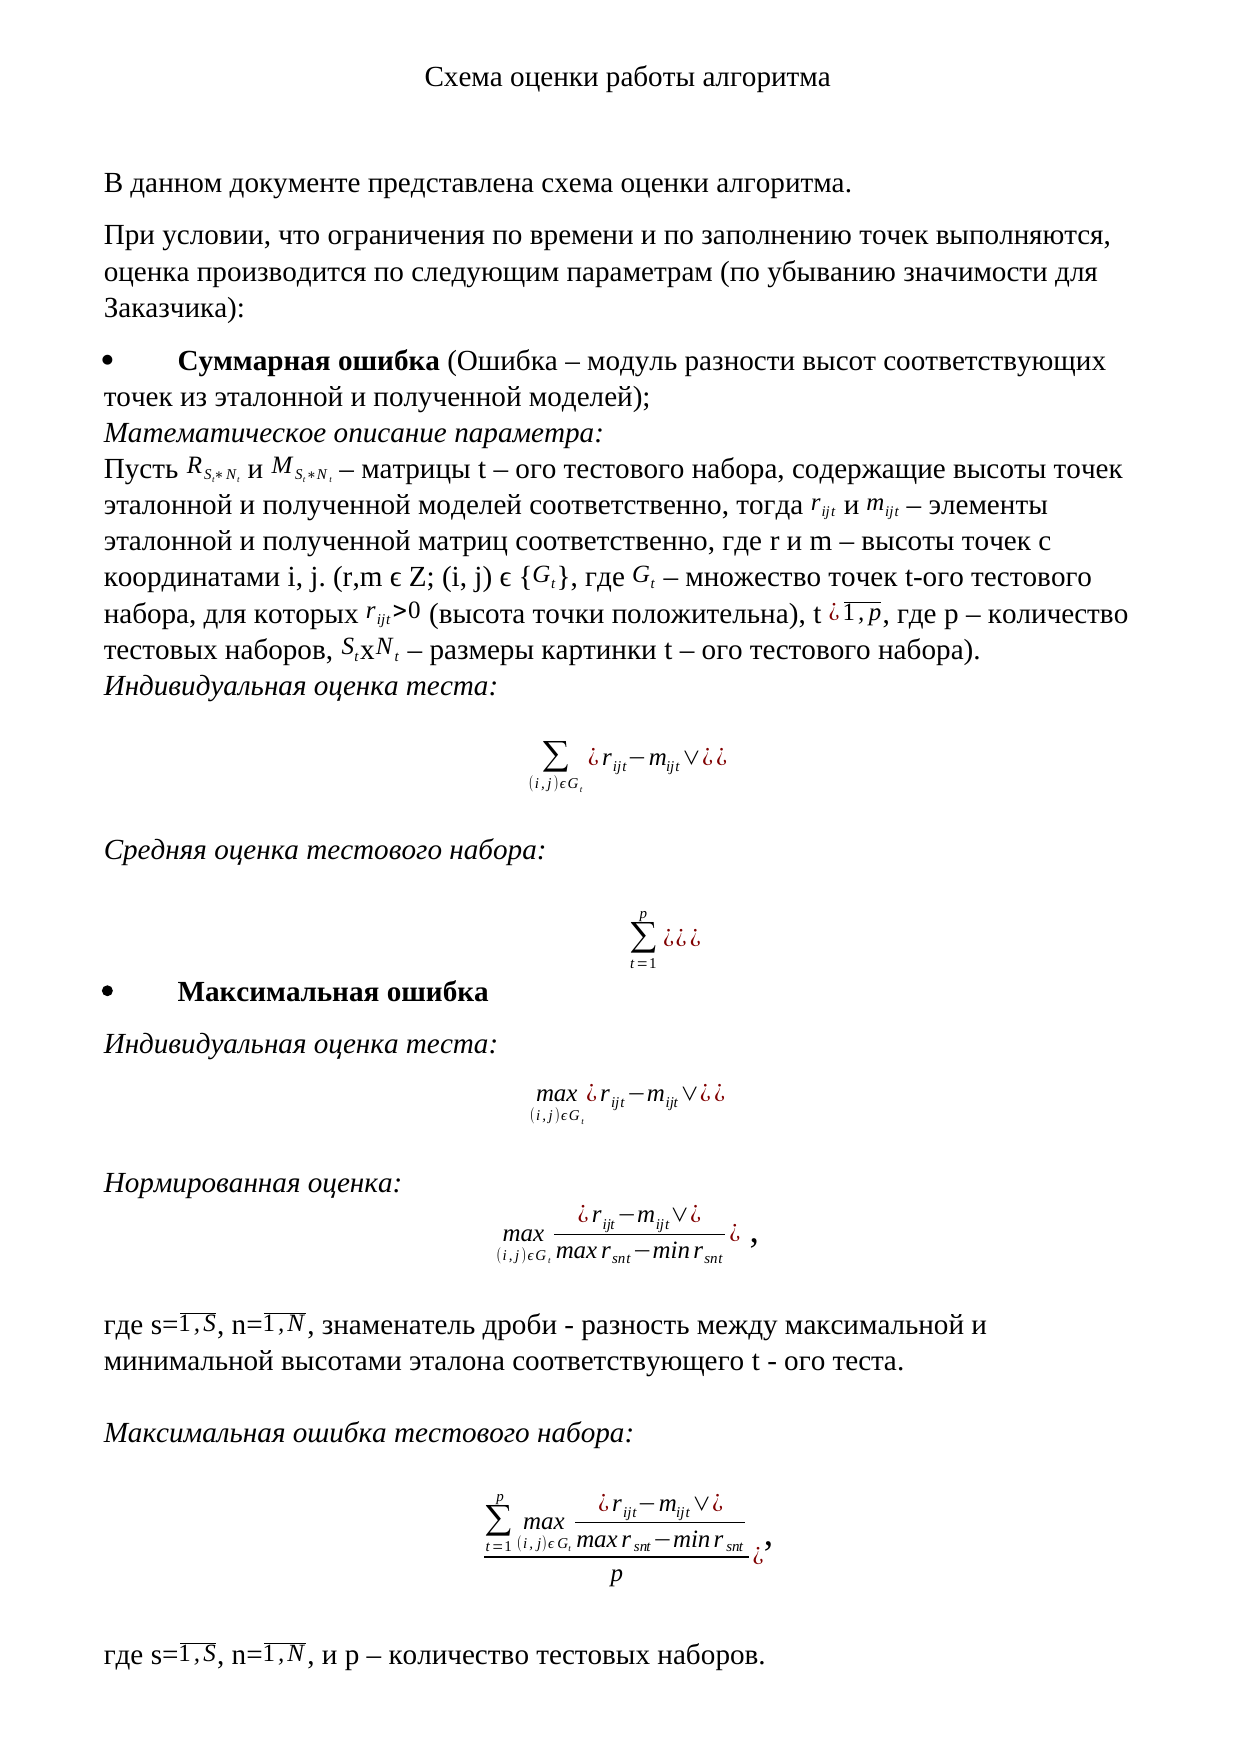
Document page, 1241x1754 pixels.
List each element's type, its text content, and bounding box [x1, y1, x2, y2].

list , [103, 1201, 1152, 1267]
list Пусть и – матрицы t – ого тестового набора, содержащие высоты точек эталонной и полученной моделей соответственно, тогда и – элементы эталонной и полученной матриц соответственно, где r и m – высоты точек с координатами i, j. (r,m ϵ Z; (i, j) ϵ {}, где – множество точек t-ого тестового набора, для которых (высота точки положительна), t , где p – количество тестовых наборов, x – размеры картинки t – ого тестового набора). [103, 451, 1152, 665]
list Средняя оценка тестового набора: [103, 832, 1152, 866]
list Математическое описание параметра: [103, 415, 1152, 448]
list Индивидуальная оценка теста: [103, 668, 1152, 702]
list Суммарная ошибка (Ошибка – модуль разности высот соответствующих точек из эталонной и полученной моделей); [102, 343, 1152, 412]
text При условии, что ограничения по времени и по заполнению точек выполняются, оценка производится по следующим параметрам (по убыванию значимости для Заказчика): [103, 217, 1152, 323]
text Схема оценки работы алгоритма [103, 59, 1152, 93]
list , [103, 1488, 1152, 1587]
list Максимальная ошибка [102, 974, 1152, 1007]
list где s=, n=, знаменатель дроби - разность между максимальной и минимальной высотами эталона соответствующего t - ого теста. [103, 1307, 1152, 1377]
list Максимальная ошибка тестового набора: [103, 1415, 1152, 1449]
list где s=, n=, и p – количество тестовых наборов. [103, 1637, 1152, 1671]
text В данном документе представлена схема оценки алгоритма. [103, 165, 1152, 198]
list Нормированная оценка: [103, 1165, 1152, 1198]
text Индивидуальная оценка теста: [103, 1027, 1152, 1060]
